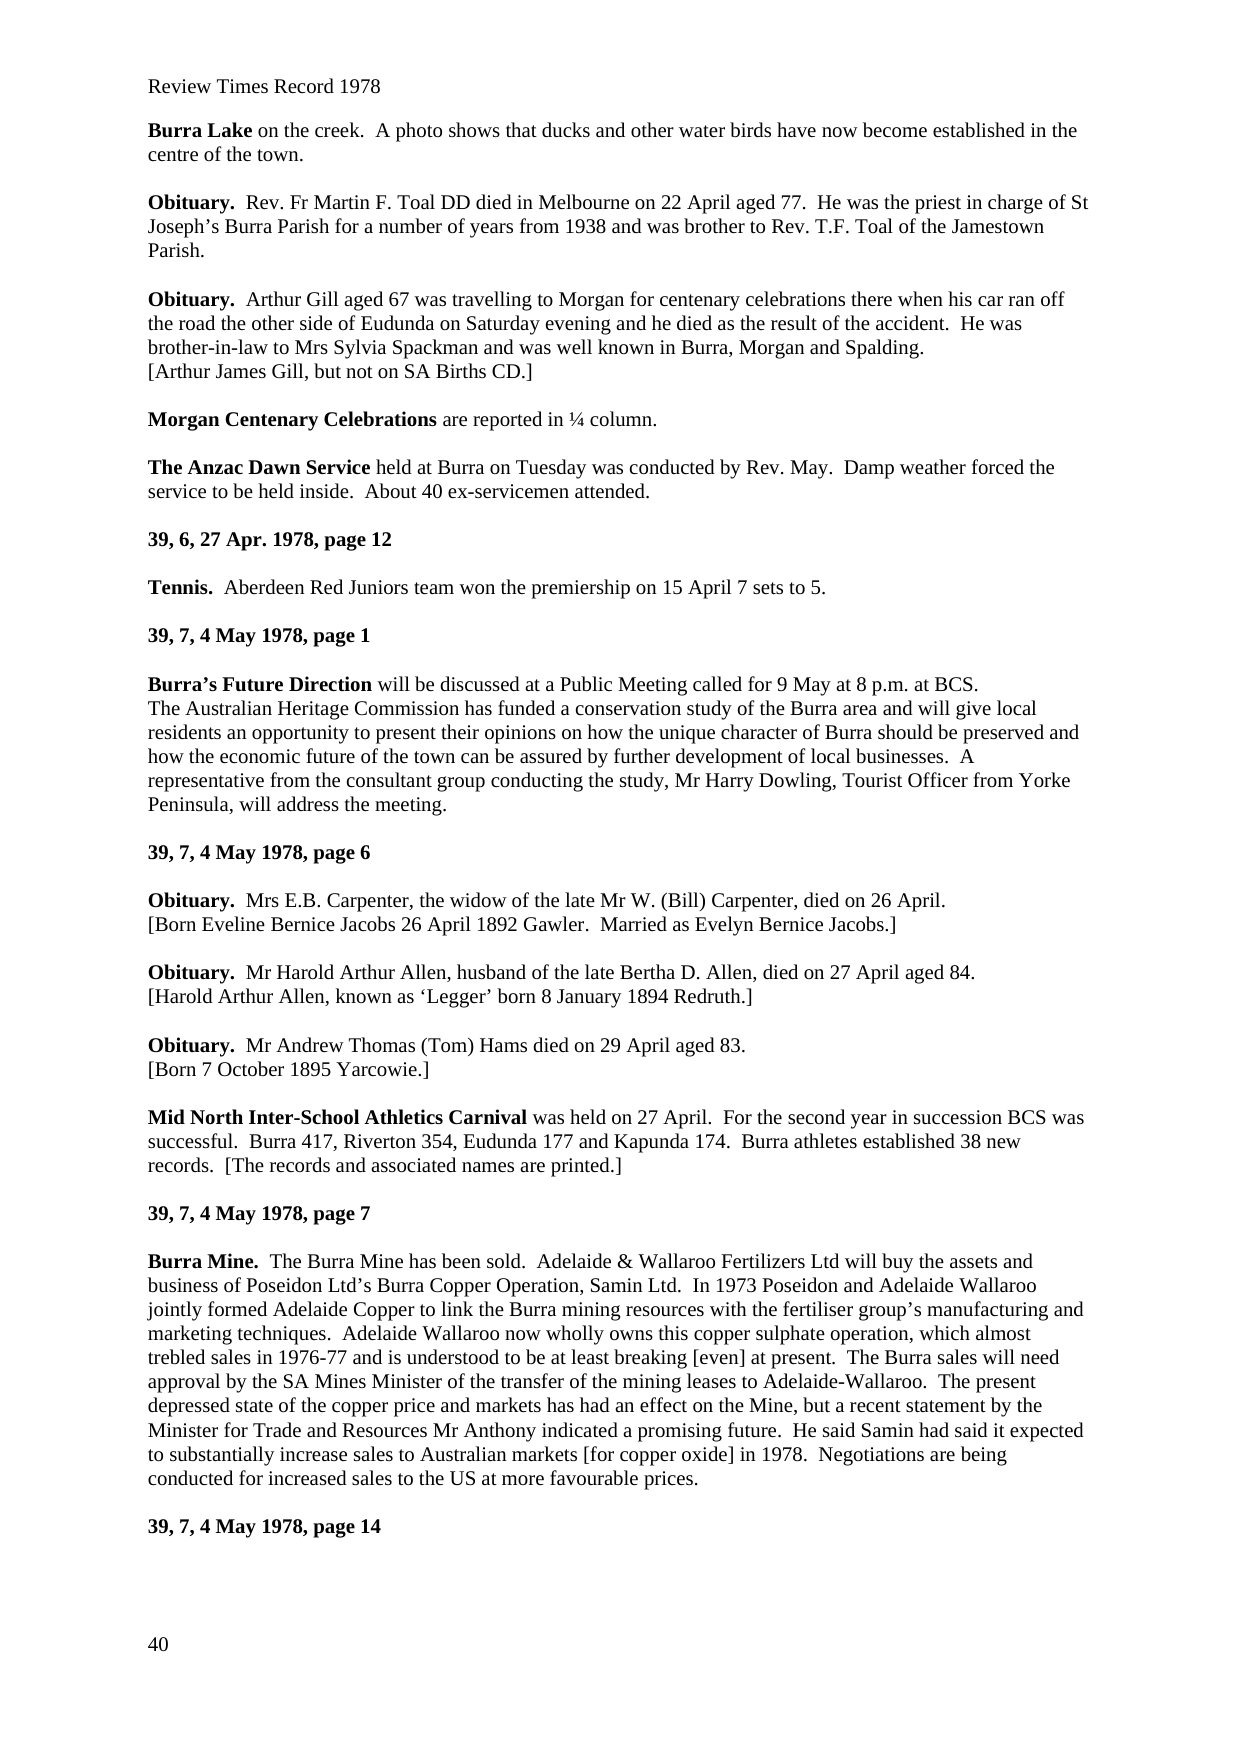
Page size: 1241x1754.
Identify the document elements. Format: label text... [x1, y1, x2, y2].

text 39, 7, 4 May 1978, page 1 [148, 623, 1092, 647]
text 39, 7, 4 May 1978, page 14 [148, 1514, 1092, 1538]
text Morgan Centenary Celebrations are reported in ¼ column. [148, 407, 1092, 431]
text Obituary. Mrs E.B. Carpenter, the widow of the late Mr W. (Bill) Carpenter, died on 26 April. [148, 888, 1092, 912]
text Obituary. Mr Harold Arthur Allen, husband of the late Bertha D. Allen, died on 27 April aged 84. [148, 960, 1092, 984]
text The Australian Heritage Commission has funded a conservation study of the Burra area and will give local residents an opportunity to present their opinions on how the unique character of Burra should be preserved and how the economic future of the town can be assured by further development of local businesses. A representative from the consultant group conducting the study, Mr Harry Dowling, Tourist Officer from Yorke Peninsula, will address the meeting. [148, 696, 1092, 816]
text Obituary. Rev. Fr Martin F. Toal DD died in Melbourne on 22 April aged 77. He was the priest in charge of St Joseph’s Burra Parish for a number of years from 1938 and was brother to Rev. T.F. Toal of the Jamestown Parish. [148, 190, 1092, 262]
text 39, 7, 4 May 1978, page 7 [148, 1201, 1092, 1225]
text [Harold Arthur Allen, known as ‘Legger’ born 8 January 1894 Redruth.] [148, 984, 1092, 1008]
text Mid North Inter-School Athletics Carnival was held on 27 April. For the second year in succession BCS was successful. Burra 417, Riverton 354, Eudunda 177 and Kapunda 174. Burra athletes established 38 new records. [The records and associated names are printed.] [148, 1105, 1092, 1177]
text The Anzac Dawn Service held at Burra on Tuesday was conducted by Rev. May. Damp weather forced the service to be held inside. About 40 ex-servicemen attended. [148, 455, 1092, 503]
text 39, 7, 4 May 1978, page 6 [148, 840, 1092, 864]
text Burra’s Future Direction will be discussed at a Public Meeting called for 9 May at 8 p.m. at BCS. [148, 672, 1092, 696]
text [Born Eveline Bernice Jacobs 26 April 1892 Gawler. Married as Evelyn Bernice Jacobs.] [148, 912, 1092, 936]
text Obituary. Mr Andrew Thomas (Tom) Hams died on 29 April aged 83. [148, 1032, 1092, 1057]
text [Arthur James Gill, but not on SA Births CD.] [148, 359, 1092, 383]
text Tennis. Aberdeen Red Juniors team won the premiership on 15 April 7 sets to 5. [148, 575, 1092, 599]
text [Born 7 October 1895 Yarcowie.] [148, 1057, 1092, 1081]
text Burra Mine. The Burra Mine has been sold. Adelaide & Wallaroo Fertilizers Ltd will buy the assets and business of Poseidon Ltd’s Burra Copper Operation, Samin Ltd. In 1973 Poseidon and Adelaide Wallaroo jointly formed Adelaide Copper to link the Burra mining resources with the fertiliser group’s manufacturing and marketing techniques. Adelaide Wallaroo now wholly owns this copper sulphate operation, which almost trebled sales in 1976-77 and is understood to be at least breaking [even] at present. The Burra sales will need approval by the SA Mines Minister of the transfer of the mining leases to Adelaide-Wallaroo. The present depressed state of the copper price and markets has had an effect on the Mine, but a recent statement by the Minister for Trade and Resources Mr Anthony indicated a promising future. He said Samin had said it expected to substantially increase sales to Australian markets [for copper oxide] in 1978. Negotiations are being conducted for increased sales to the US at more favourable prices. [148, 1249, 1092, 1490]
text 39, 6, 27 Apr. 1978, page 12 [148, 527, 1092, 551]
text Burra Lake on the creek. A photo shows that ducks and other water birds have now become established in the centre of the town. [148, 118, 1092, 166]
text Obituary. Arthur Gill aged 67 was travelling to Morgan for centenary celebrations there when his car ran off the road the other side of Eudunda on Saturday evening and he died as the result of the accident. He was brother-in-law to Mrs Sylvia Spackman and was well known in Burra, Morgan and Spalding. [148, 287, 1092, 359]
